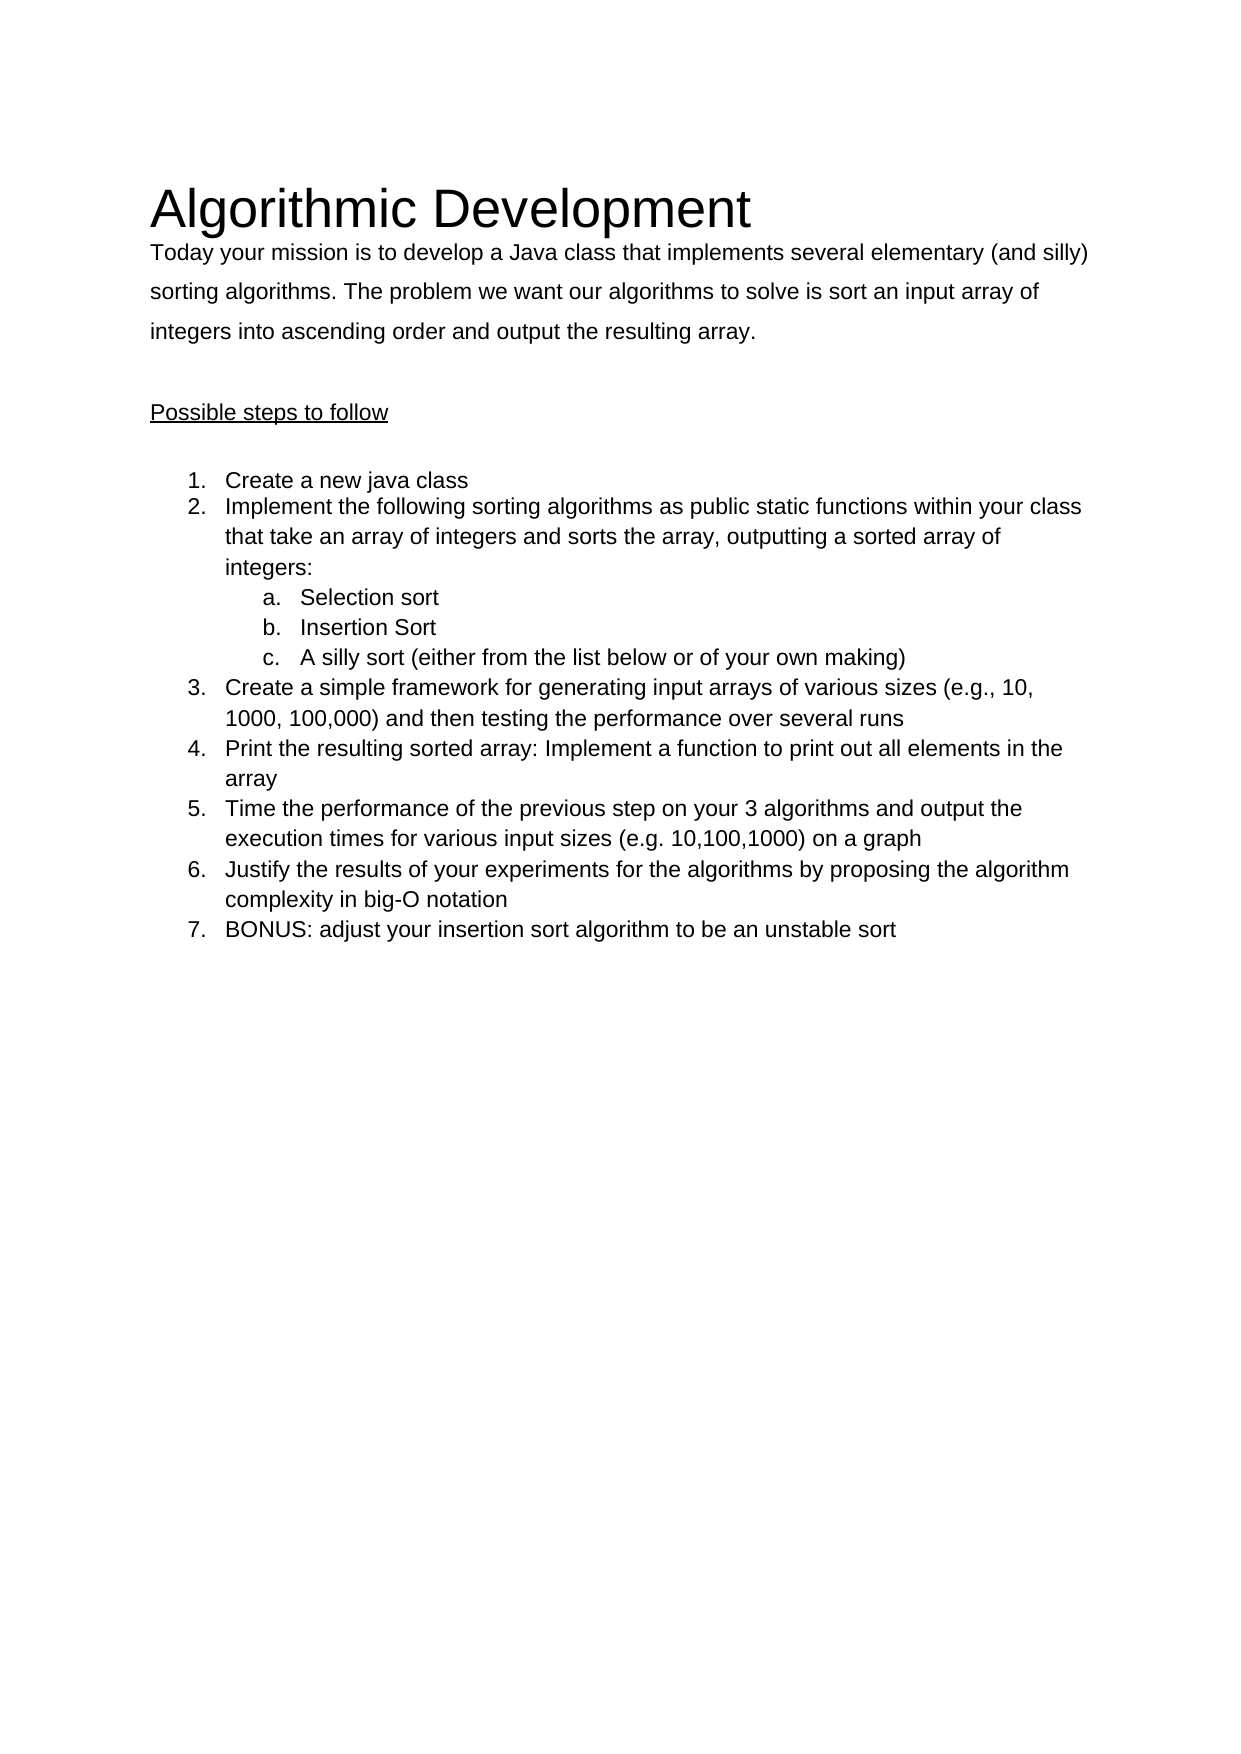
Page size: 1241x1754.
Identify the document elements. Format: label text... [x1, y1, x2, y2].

list Create a simple framework for generating input arrays of various sizes (e.g., 10, 1000, 100,000) and then testing the performance over several runs [187, 674, 1090, 731]
list Create a new java class [187, 467, 1090, 493]
list Print the resulting sorted array: Implement a function to print out all elements in the array [187, 735, 1090, 791]
list Implement the following sorting algorithms as public static functions within your class that take an array of integers and sorts the array, outputting a sorted array of integers: [187, 493, 1090, 580]
list A silly sort (either from the list below or of your own making) [262, 644, 1090, 671]
list Insertion Sort [262, 614, 1090, 640]
text Today your mission is to develop a Java class that implements several elementary (and silly) sorting algorithms. The problem we want our algorithms to solve is sort an input array of integers into ascending order and output the resulting array. [150, 239, 1090, 344]
list Time the performance of the previous step on your 3 algorithms and output the execution times for various input sizes (e.g. 10,100,1000) on a graph [187, 795, 1090, 852]
list Selection sort [262, 584, 1090, 610]
text Possible steps to follow [150, 399, 1090, 425]
list BONUS: adjust your insertion sort algorithm to be an unstable sort [187, 916, 1090, 942]
title Algorithmic Development [150, 176, 1090, 239]
list Justify the results of your experiments for the algorithms by proposing the algorithm complexity in big-O notation [187, 856, 1090, 912]
